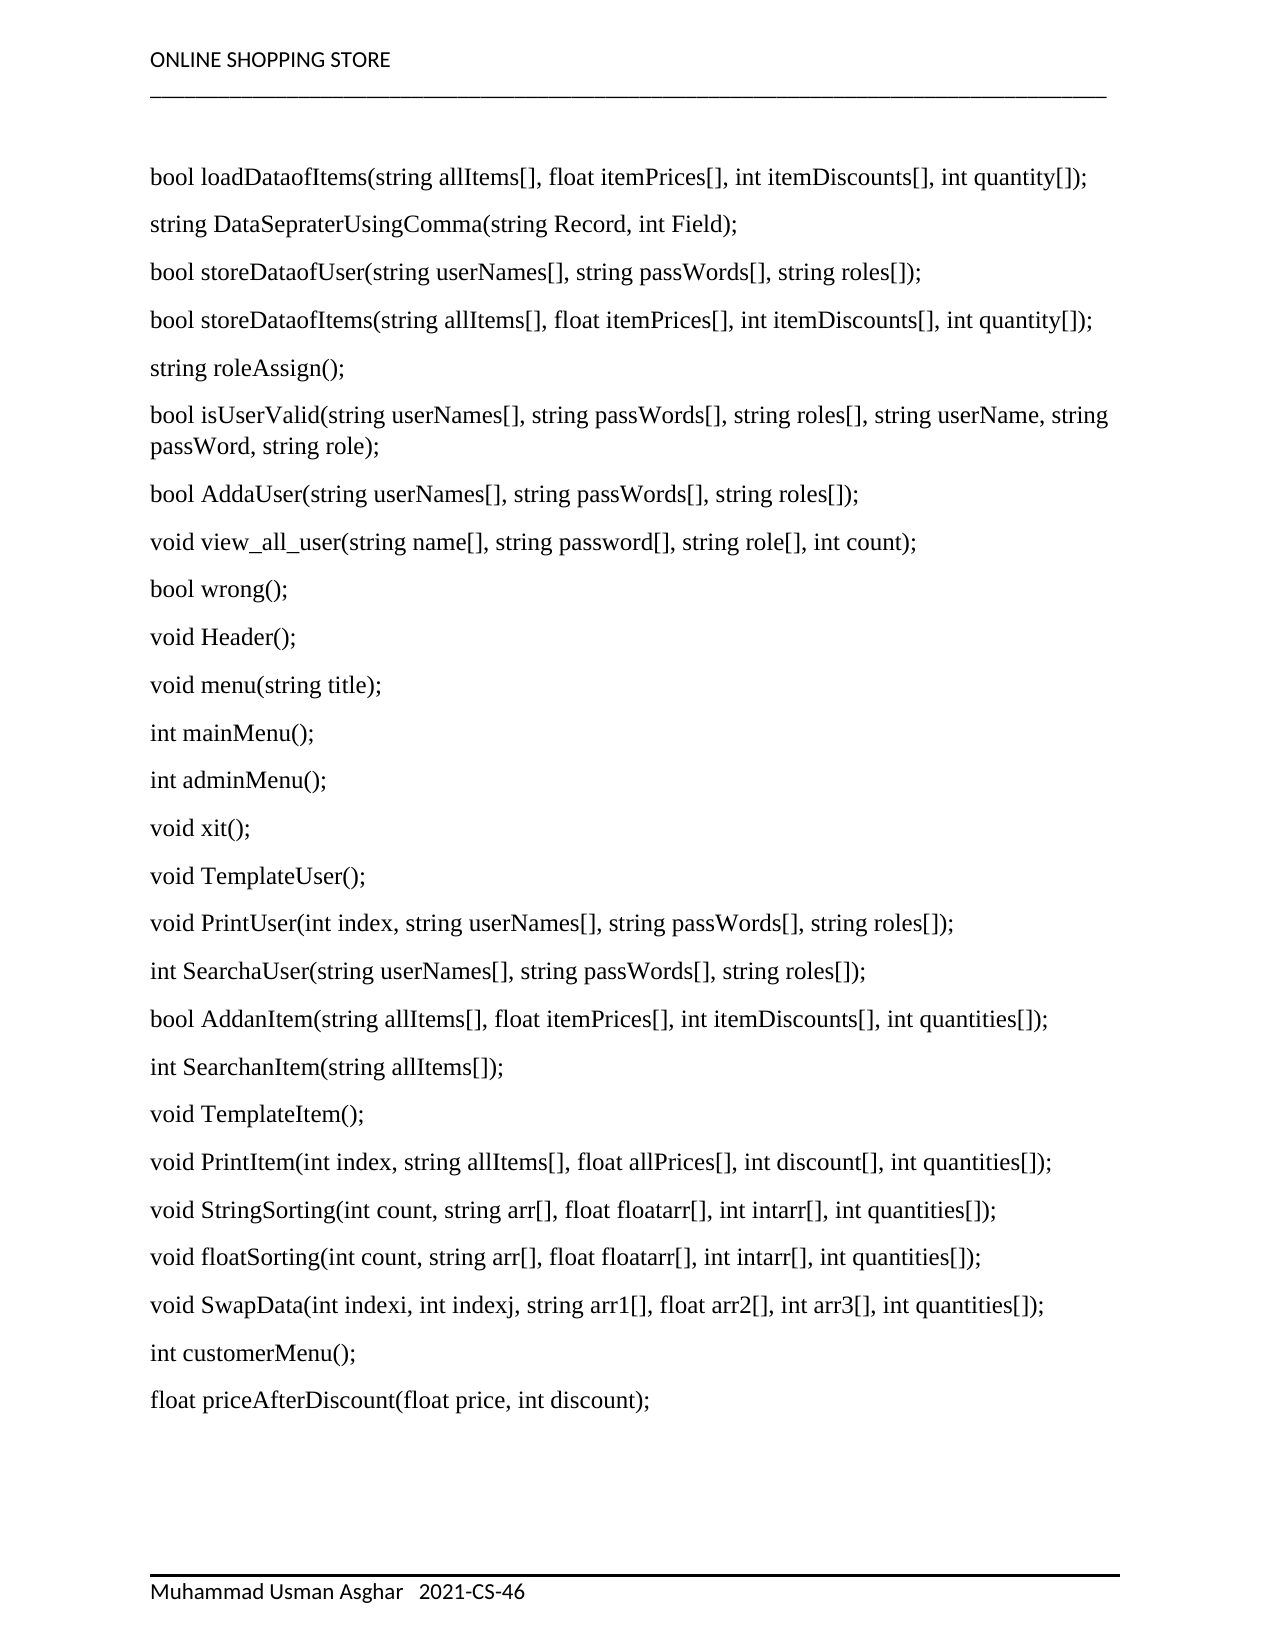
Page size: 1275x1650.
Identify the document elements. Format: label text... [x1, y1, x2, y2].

text void PrintUser(int index, string userNames[], string passWords[], string roles[]); [150, 908, 1118, 937]
text void StringSorting(int count, string arr[], float floatarr[], int intarr[], int quantities[]); [150, 1195, 1118, 1223]
text void SwapData(int indexi, int indexj, string arr1[], float arr2[], int arr3[], int quantities[]); [150, 1290, 1118, 1319]
text bool AddaUser(string userNames[], string passWords[], string roles[]); [150, 479, 1118, 508]
text bool wrong(); [150, 574, 1118, 603]
text int SearchaUser(string userNames[], string passWords[], string roles[]); [150, 956, 1118, 985]
text void TemplateUser(); [150, 861, 1118, 889]
text void floatSorting(int count, string arr[], float floatarr[], int intarr[], int quantities[]); [150, 1242, 1118, 1271]
text void Header(); [150, 622, 1118, 651]
text string roleAssign(); [150, 353, 1118, 381]
text void xit(); [150, 813, 1118, 842]
text int mainMenu(); [150, 718, 1118, 746]
text bool storeDataofUser(string userNames[], string passWords[], string roles[]); [150, 257, 1118, 286]
text bool loadDataofItems(string allItems[], float itemPrices[], int itemDiscounts[], int quantity[]); [150, 162, 1118, 191]
text void TemplateItem(); [150, 1099, 1118, 1128]
text bool isUserValid(string userNames[], string passWords[], string roles[], string userName, string passWord, string role); [150, 400, 1118, 460]
text int customerMenu(); [150, 1338, 1118, 1367]
text void menu(string title); [150, 670, 1118, 699]
text void PrintItem(int index, string allItems[], float allPrices[], int discount[], int quantities[]); [150, 1147, 1118, 1176]
text bool storeDataofItems(string allItems[], float itemPrices[], int itemDiscounts[], int quantity[]); [150, 305, 1118, 334]
text string DataSepraterUsingComma(string Record, int Field); [150, 209, 1118, 238]
text int adminMenu(); [150, 765, 1118, 794]
text int SearchanItem(string allItems[]); [150, 1052, 1118, 1080]
text bool AddanItem(string allItems[], float itemPrices[], int itemDiscounts[], int quantities[]); [150, 1004, 1118, 1033]
text void view_all_user(string name[], string password[], string role[], int count); [150, 527, 1118, 556]
text float priceAfterDiscount(float price, int discount); [150, 1386, 1118, 1414]
